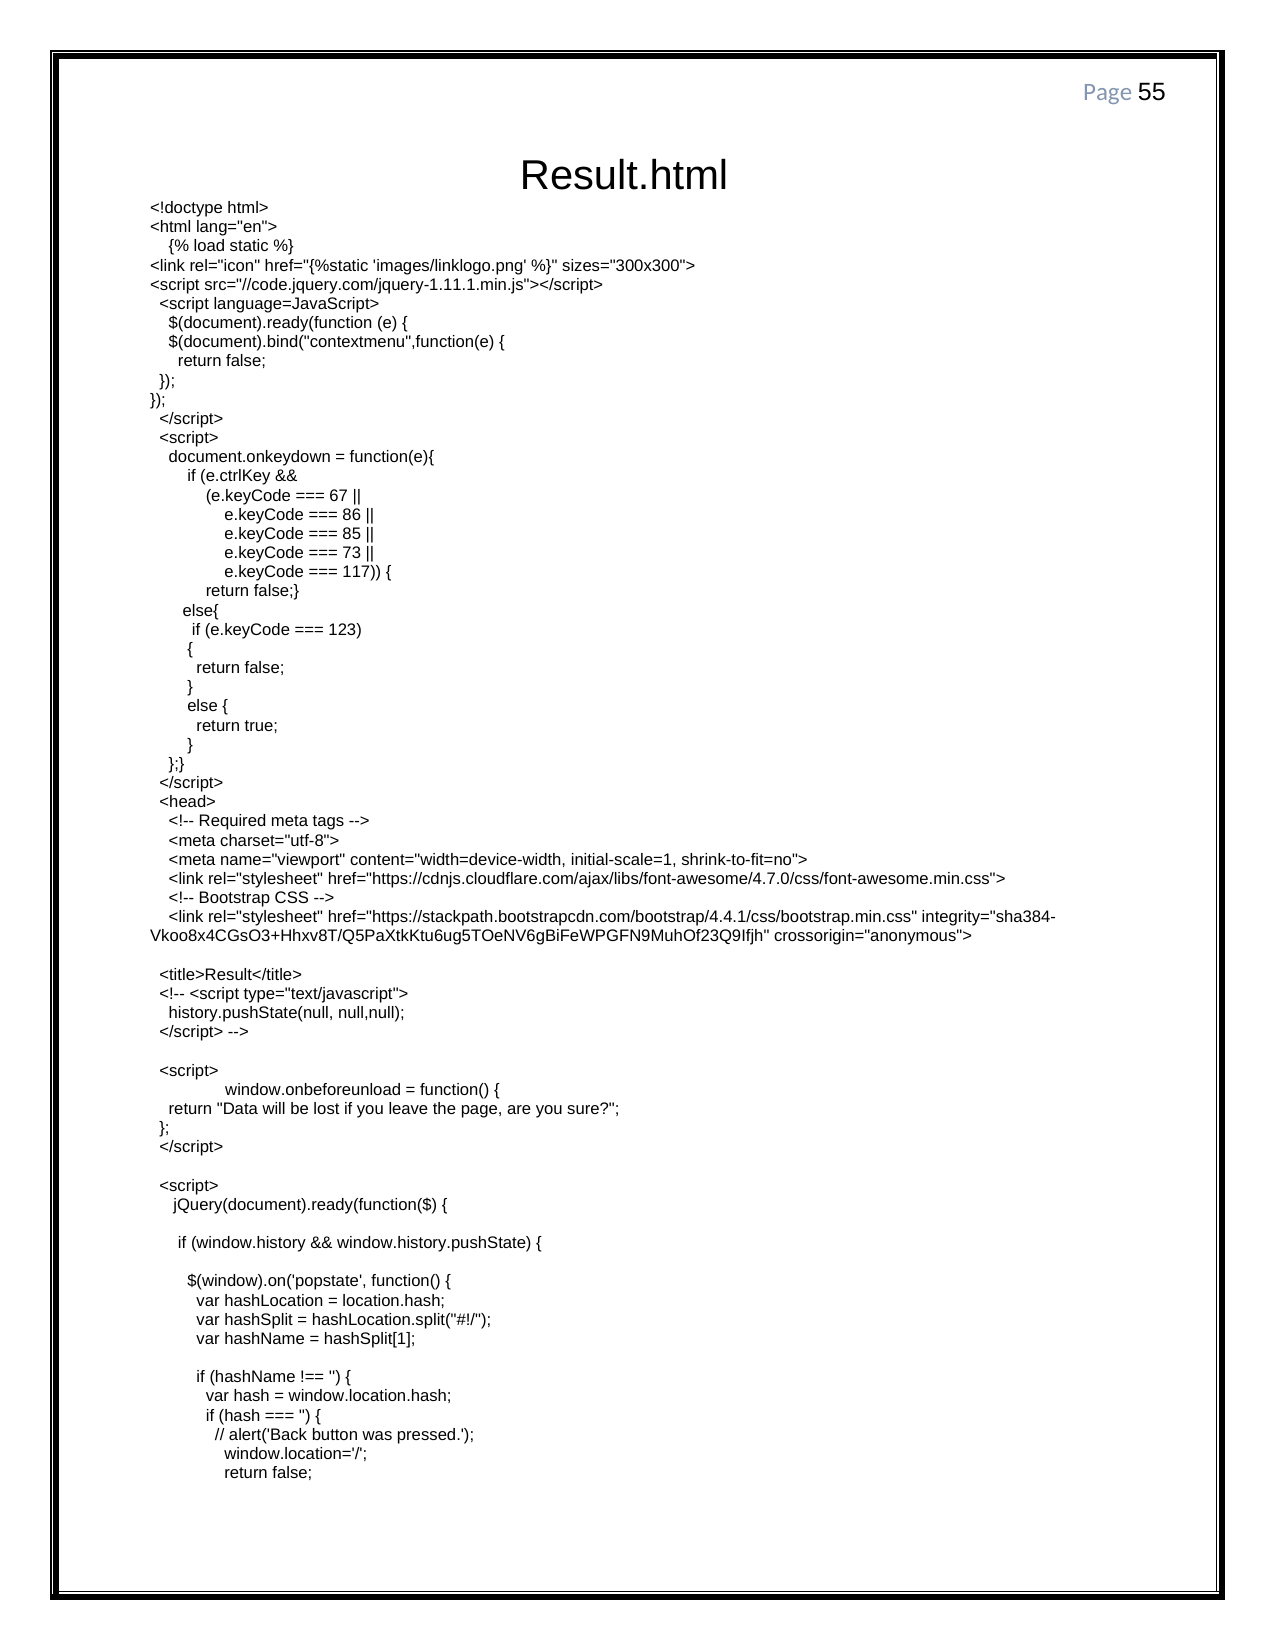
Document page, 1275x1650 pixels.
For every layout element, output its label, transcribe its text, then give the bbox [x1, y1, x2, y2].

text <head> [150, 792, 1192, 811]
text var hashName = hashSplit[1]; [150, 1329, 1192, 1348]
text <script> [150, 1175, 1192, 1194]
text else{ [150, 600, 1192, 619]
text </script> [150, 1137, 1192, 1156]
text <script language=JavaScript> [150, 294, 1192, 313]
text <meta charset="utf-8"> [150, 830, 1192, 849]
text e.keyCode === 117)) { [150, 562, 1192, 581]
text <!-- Required meta tags --> [150, 811, 1192, 830]
text if (window.history && window.history.pushState) { [150, 1233, 1192, 1252]
text return false;} [150, 581, 1192, 600]
text return false; [150, 351, 1192, 370]
text <title>Result</title> [150, 964, 1192, 984]
text </script> [150, 409, 1192, 428]
text return false; [150, 658, 1192, 677]
text if (e.keyCode === 123) [150, 619, 1192, 639]
text <script> [150, 1060, 1192, 1079]
text var hashLocation = location.hash; [150, 1290, 1192, 1309]
text return true; [150, 715, 1192, 734]
text {% load static %} [150, 236, 1192, 255]
text }); [150, 389, 1192, 409]
text e.keyCode === 85 || [150, 524, 1192, 543]
text <link rel="stylesheet" href="https://stackpath.bootstrapcdn.com/bootstrap/4.4.1/css/bootstrap.min.css" integrity="sha384-Vkoo8x4CGsO3+Hhxv8T/Q5PaXtkKtu6ug5TOeNV6gBiFeWPGFN9MuhOf23Q9Ifjh" crossorigin="anonymous"> [150, 907, 1192, 945]
text document.onkeydown = function(e){ [150, 447, 1192, 466]
text $(window).on('popstate', function() { [150, 1271, 1192, 1290]
text if (hash === '') { [150, 1405, 1192, 1424]
text } [150, 734, 1192, 754]
text <!-- <script type="text/javascript"> [150, 984, 1192, 1003]
text jQuery(document).ready(function($) { [150, 1194, 1192, 1214]
text window.onbeforeunload = function() { [150, 1079, 1192, 1099]
text e.keyCode === 86 || [150, 504, 1192, 524]
text // alert('Back button was pressed.'); [150, 1424, 1192, 1444]
text if (hashName !== '') { [150, 1367, 1192, 1386]
text return false; [150, 1463, 1192, 1482]
text { [150, 639, 1192, 658]
text $(document).bind("contextmenu",function(e) { [150, 332, 1192, 351]
text $(document).ready(function (e) { [150, 313, 1192, 332]
text </script> [150, 773, 1192, 792]
text var hashSplit = hashLocation.split("#!/"); [150, 1309, 1192, 1329]
text <script> [150, 428, 1192, 447]
text history.pushState(null, null,null); [150, 1003, 1192, 1022]
text <meta name="viewport" content="width=device-width, initial-scale=1, shrink-to-fit=no"> [150, 849, 1192, 869]
text };} [150, 754, 1192, 773]
text <link rel="stylesheet" href="https://cdnjs.cloudflare.com/ajax/libs/font-awesome/4.7.0/css/font-awesome.min.css"> [150, 869, 1192, 888]
text <!doctype html> [150, 198, 1192, 217]
text <script src="//code.jquery.com/jquery-1.11.1.min.js"></script> [150, 274, 1192, 294]
text (e.keyCode === 67 || [150, 485, 1192, 504]
text <html lang="en"> [150, 217, 1192, 236]
text else { [150, 696, 1192, 715]
text Result.html [150, 150, 1192, 198]
text var hash = window.location.hash; [150, 1386, 1192, 1405]
text } [150, 677, 1192, 696]
text }; [150, 1118, 1192, 1137]
text <!-- Bootstrap CSS --> [150, 888, 1192, 907]
text }); [150, 370, 1192, 389]
text <link rel="icon" href="{%static 'images/linklogo.png' %}" sizes="300x300"> [150, 255, 1192, 274]
text return "Data will be lost if you leave the page, are you sure?"; [150, 1099, 1192, 1118]
text if (e.ctrlKey && [150, 466, 1192, 485]
text </script> --> [150, 1022, 1192, 1041]
text window.location='/'; [150, 1444, 1192, 1463]
text e.keyCode === 73 || [150, 543, 1192, 562]
